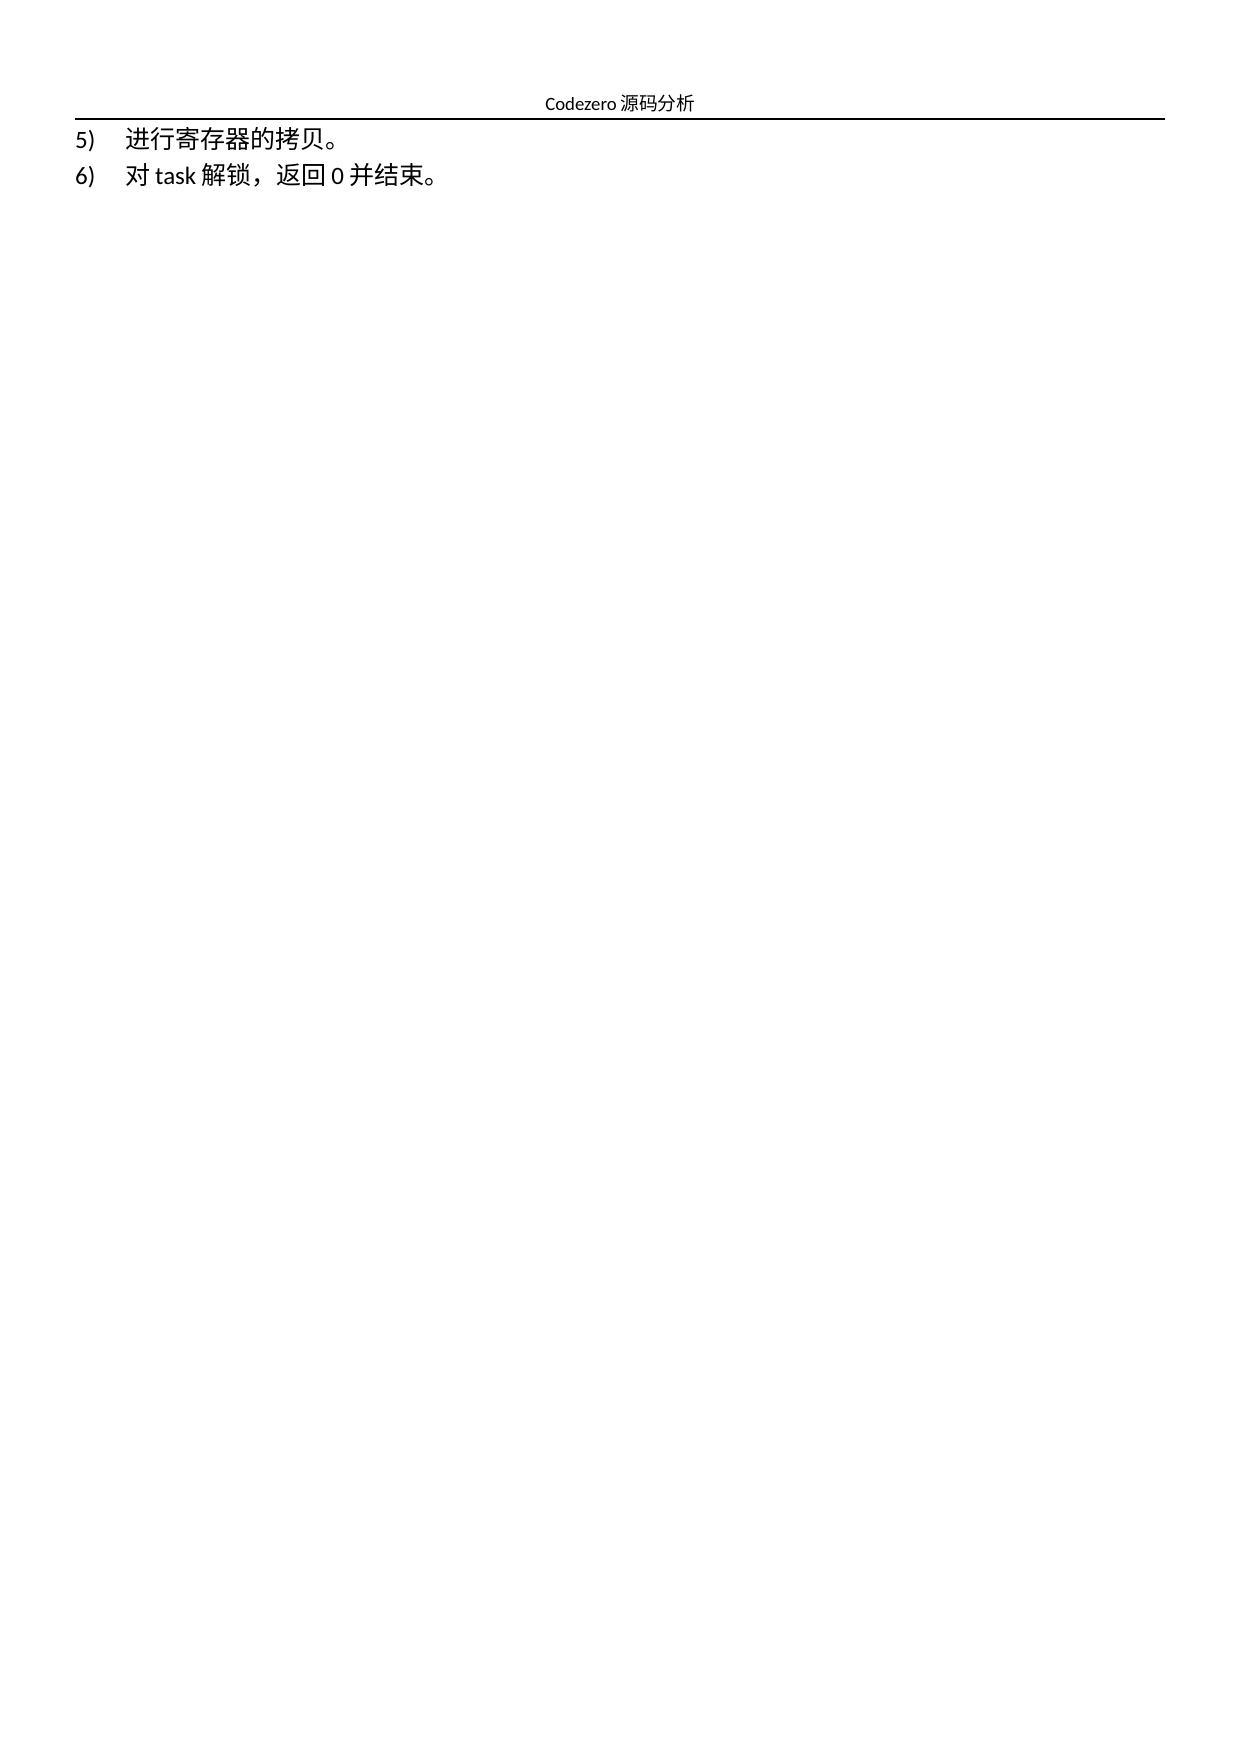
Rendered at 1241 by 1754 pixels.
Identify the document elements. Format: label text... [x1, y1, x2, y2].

list 进行寄存器的拷贝。 [75, 120, 1165, 156]
list 对task解锁，返回0并结束。 [75, 156, 1165, 192]
